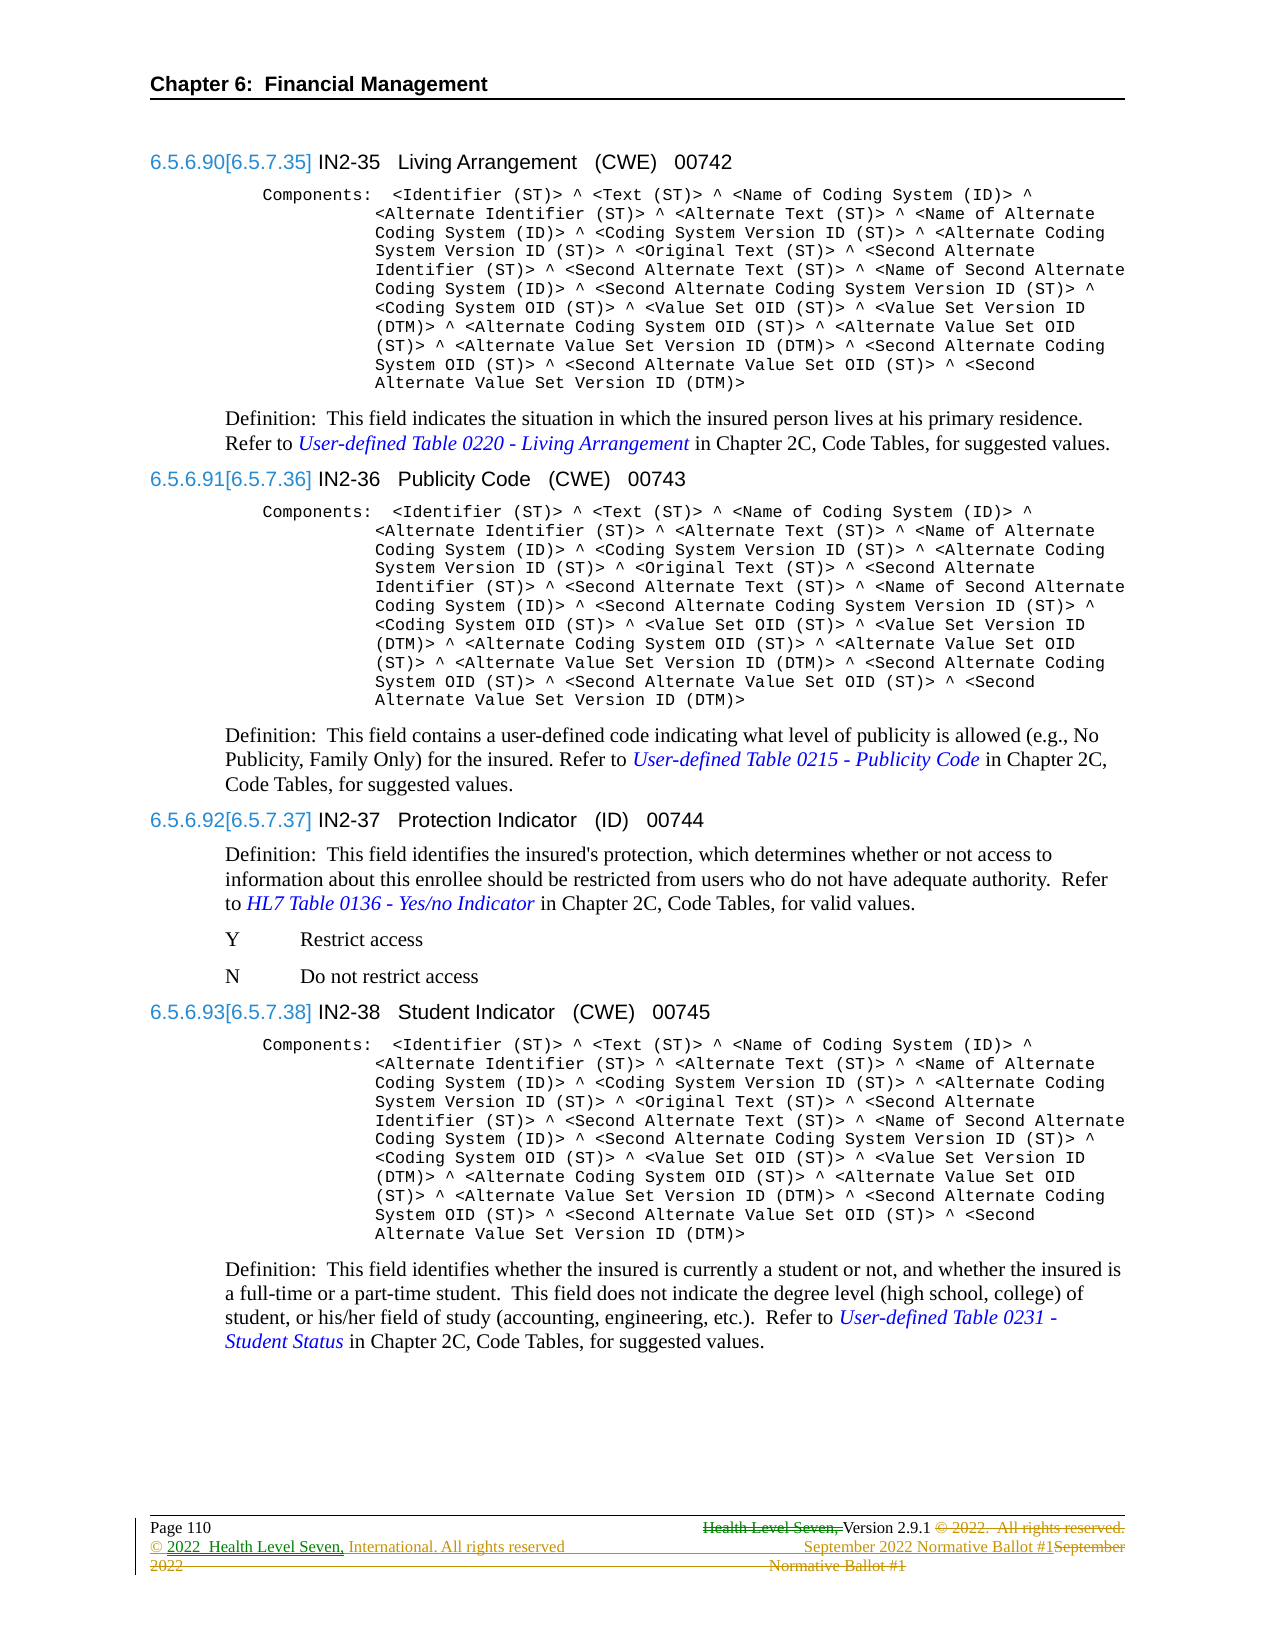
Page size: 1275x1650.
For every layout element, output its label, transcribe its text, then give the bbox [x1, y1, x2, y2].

list N Do not restrict access [225, 964, 1125, 988]
subtitle IN2-38 Student Indicator (CWE) 00745 [150, 1000, 1125, 1024]
list Y Restrict access [225, 927, 1125, 951]
text Definition: This field identifies whether the insured is currently a student or not, and whether the insured is a full-time or a part-time student. This field does not indicate the degree level (high school, college) of student, or his/her field of study (accounting, engineering, etc.). Refer to User-defined Table 0231 - Student Status in Chapter 2C, Code Tables, for suggested values. [225, 1257, 1125, 1353]
text Definition: This field identifies the insured's protection, which determines whether or not access to information about this enrollee should be restricted from users who do not have adequate authority. Refer to HL7 Table 0136 - Yes/no Indicator in Chapter 2C, Code Tables, for valid values. [225, 842, 1125, 914]
subtitle IN2-35 Living Arrangement (CWE) 00742 [150, 150, 1125, 174]
text Definition: This field contains a user-defined code indicating what level of publicity is allowed (e.g., No Publicity, Family Only) for the insured. Refer to User-defined Table 0215 - Publicity Code in Chapter 2C, Code Tables, for suggested values. [225, 723, 1125, 796]
subtitle IN2-36 Publicity Code (CWE) 00743 [150, 467, 1125, 491]
text Definition: This field indicates the situation in which the insured person lives at his primary residence. Refer to User-defined Table 0220 - Living Arrangement in Chapter 2C, Code Tables, for suggested values. [225, 406, 1125, 454]
subtitle IN2-37 Protection Indicator (ID) 00744 [150, 808, 1125, 832]
